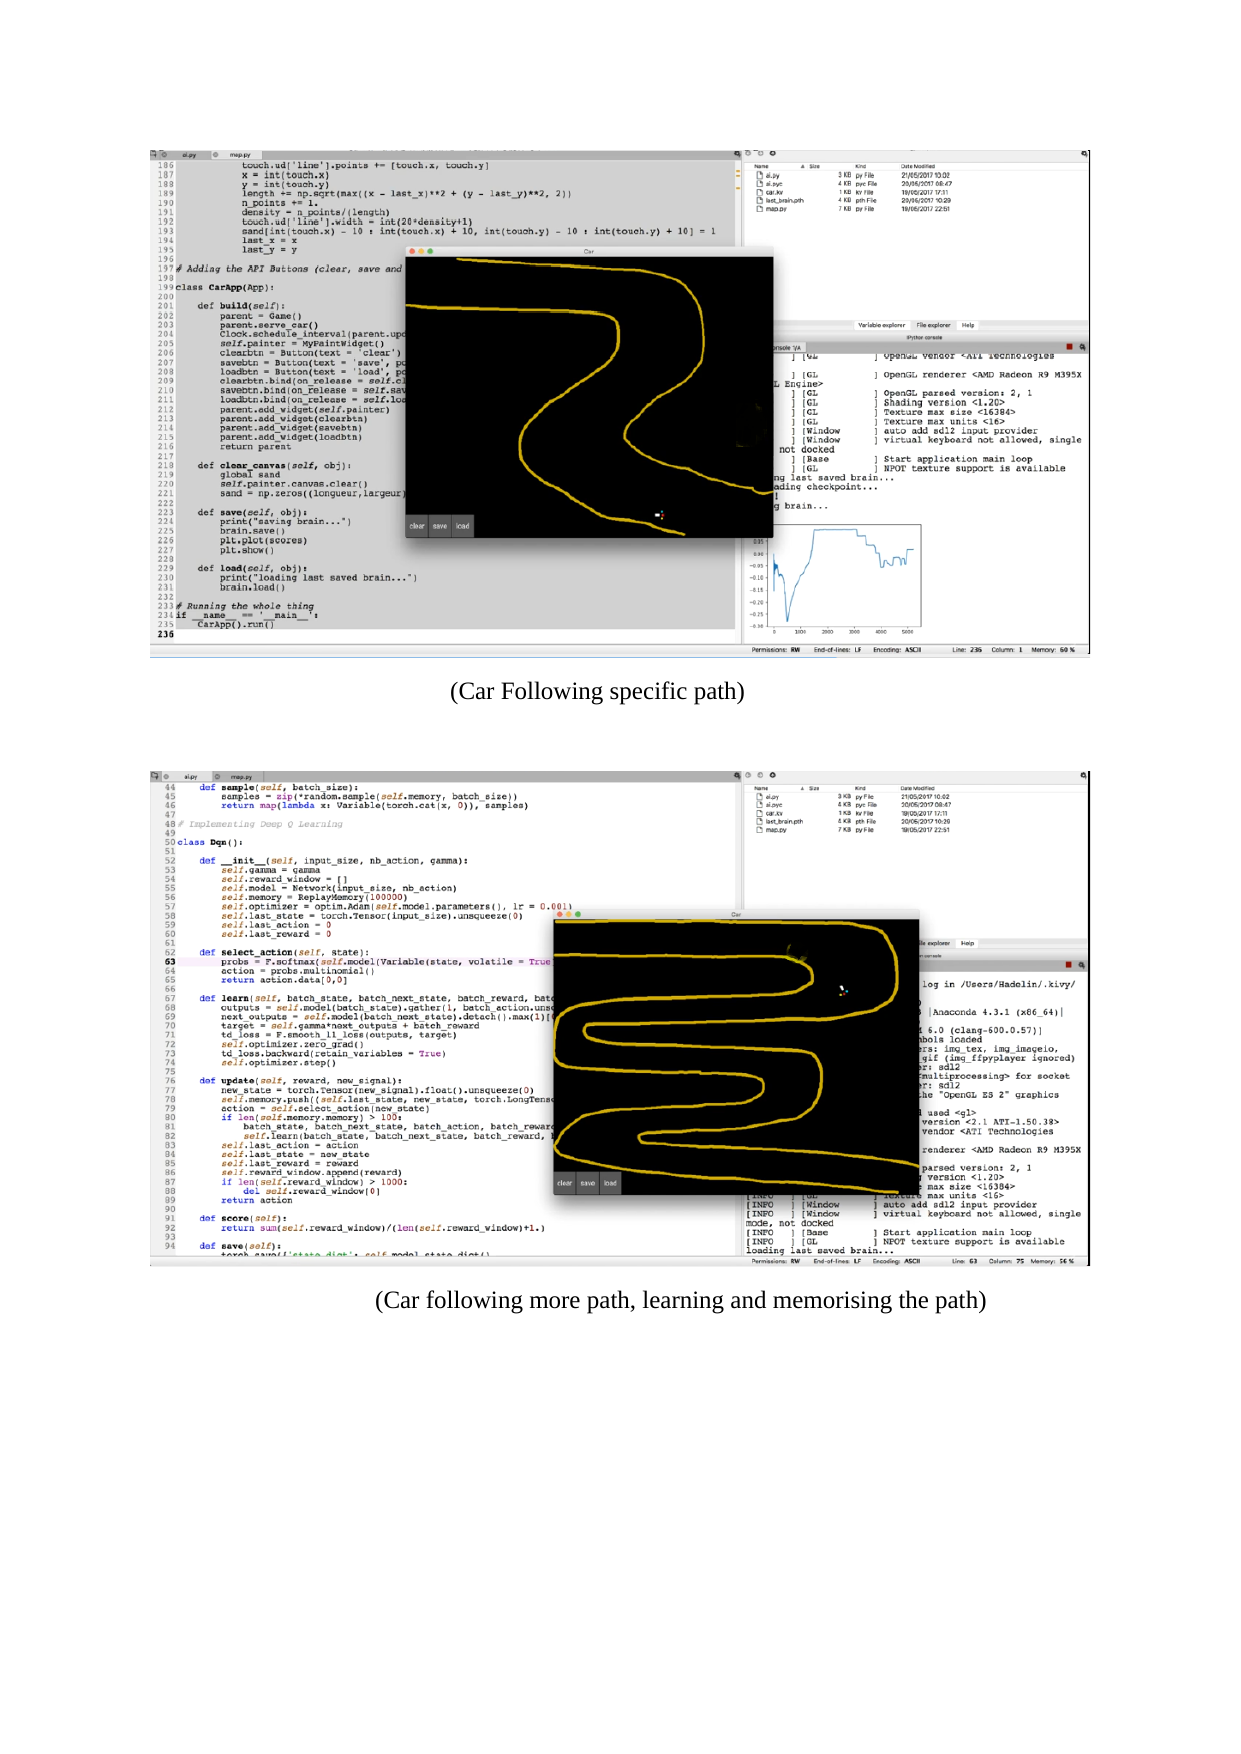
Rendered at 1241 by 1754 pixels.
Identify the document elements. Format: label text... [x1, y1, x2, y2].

picture [150, 771, 1091, 1267]
picture [150, 150, 1091, 658]
text (Car following more path, learning and memorising the path) [150, 1285, 1090, 1314]
text (Car Following specific path) [150, 676, 1090, 705]
